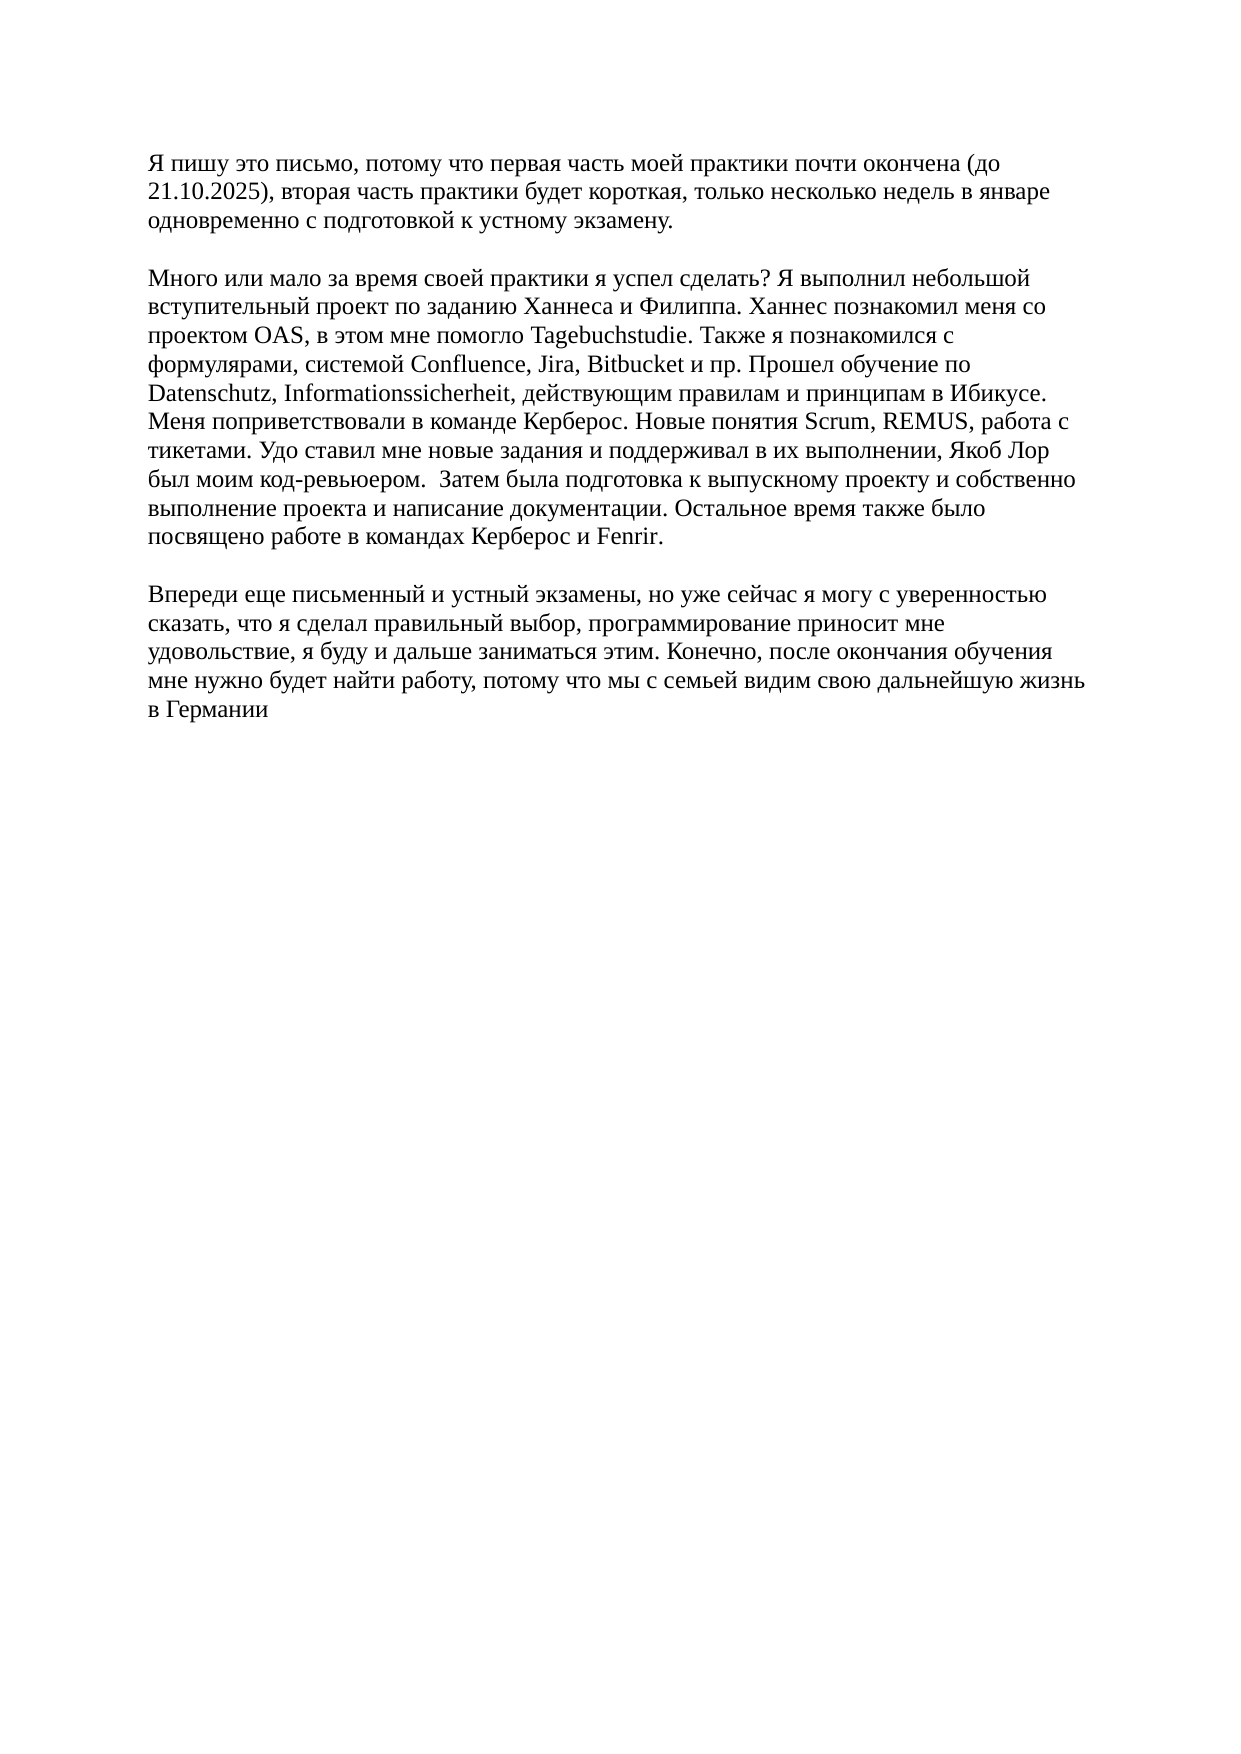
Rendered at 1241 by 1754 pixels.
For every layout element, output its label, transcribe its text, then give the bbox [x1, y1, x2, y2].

text Я пишу это письмо, потому что первая часть моей практики почти окончена (до 21.10.2025), вторая часть практики будет короткая, только несколько недель в январе одновременно с подготовкой к устному экзамену. [148, 148, 1093, 234]
text Впереди еще письменный и устный экзамены, но уже сейчас я могу с уверенностью сказать, что я сделал правильный выбор, программирование приносит мне удовольствие, я буду и дальше заниматься этим. Конечно, после окончания обучения мне нужно будет найти работу, потому что мы с семьей видим свою дальнейшую жизнь в Германии [148, 579, 1093, 723]
text Много или мало за время своей практики я успел сделать? Я выполнил небольшой вступительный проект по заданию Ханнеса и Филиппа. Ханнес познакомил меня со проектом OAS, в этом мне помогло Tagebuchstudie. Также я познакомился с формулярами, системой Confluence, Jira, Bitbucket и пр. Прошел обучение по Datenschutz, Informationssicherheit, действующим правилам и принципам в Ибикусе. Меня поприветствовали в команде Керберос. Новые понятия Scrum, REMUS, работа с тикетами. Удо ставил мне новые задания и поддерживал в их выполнении, Якоб Лор был моим код-ревьюером. Затем была подготовка к выпускному проекту и собственно выполнение проекта и написание документации. Остальное время также было посвящено работе в командах Керберос и Fenrir. [148, 263, 1093, 550]
